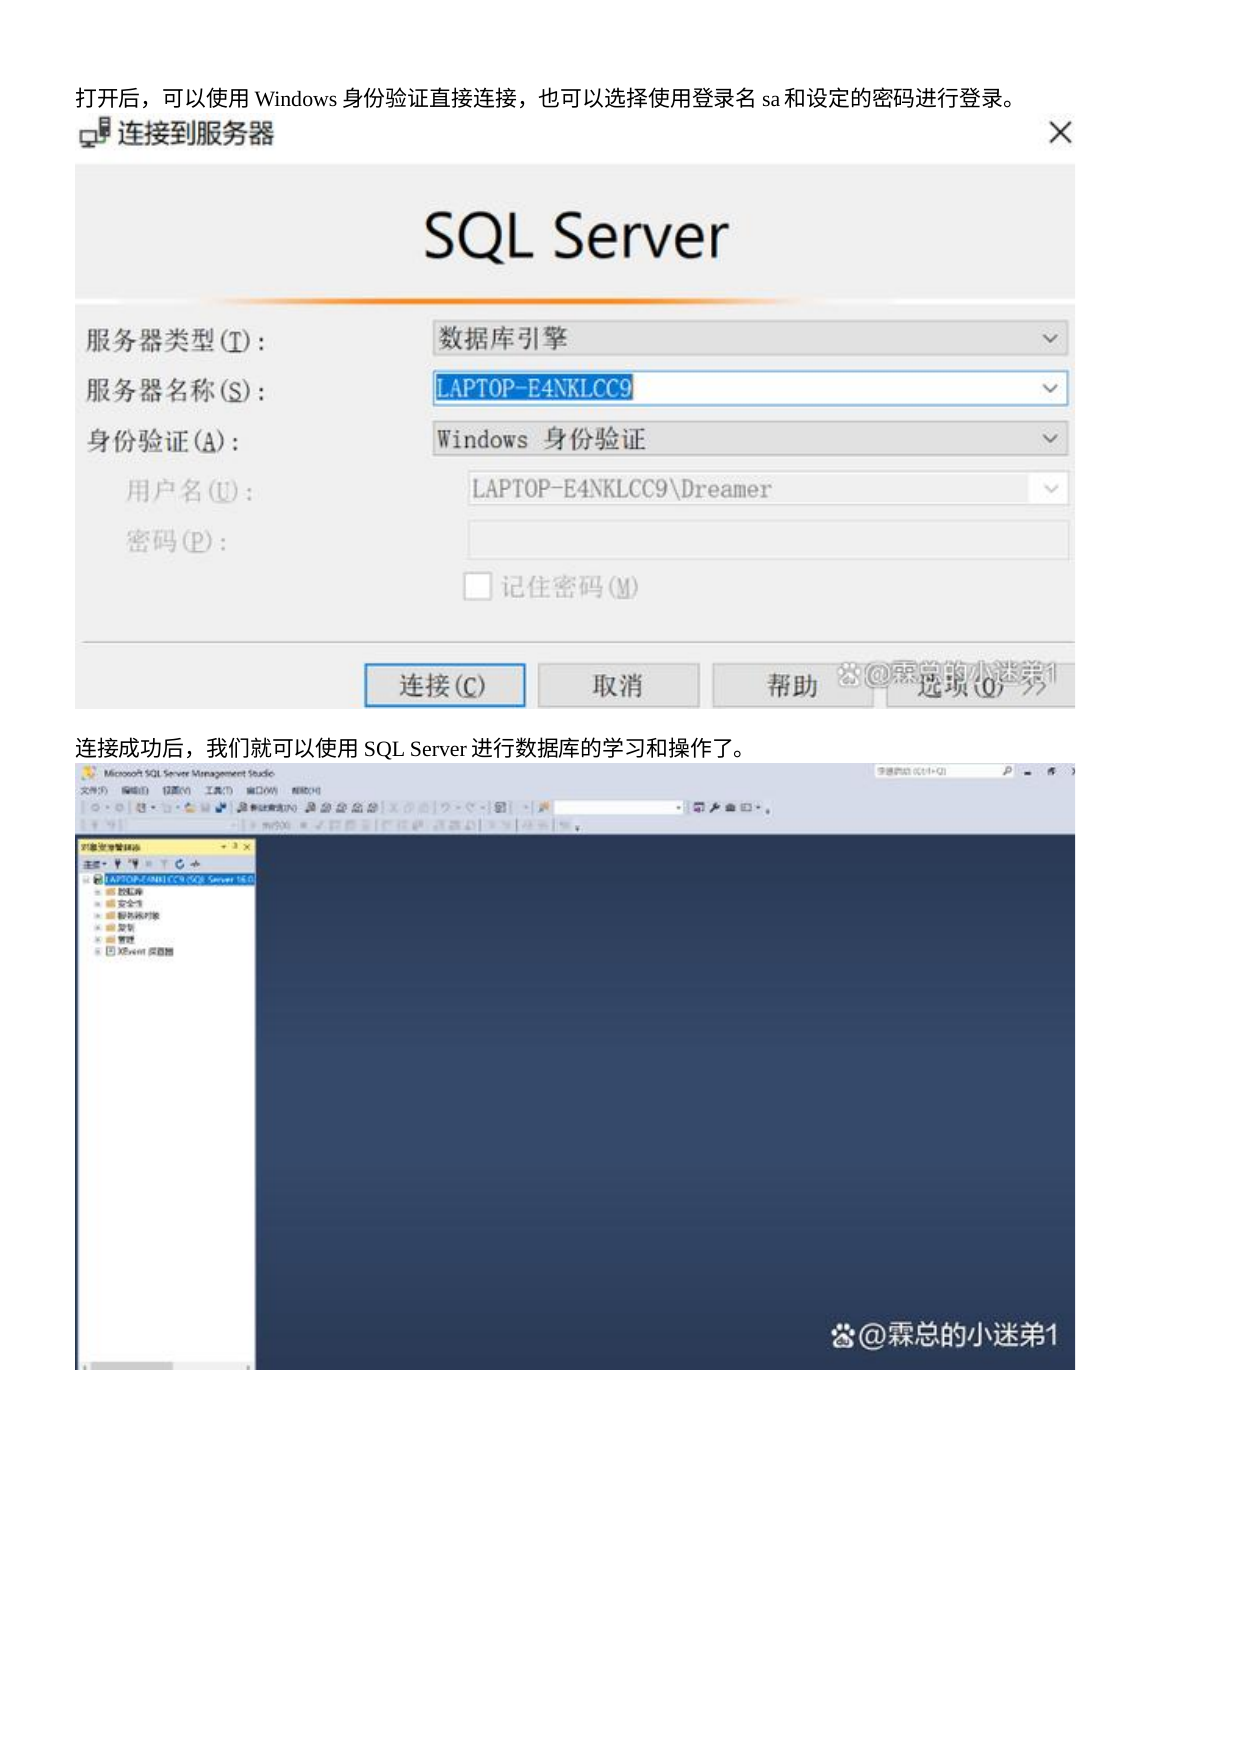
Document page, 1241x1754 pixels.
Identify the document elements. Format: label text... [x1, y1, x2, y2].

text 打开后，可以使用Windows身份验证直接连接，也可以选择使用登录名sa和设定的密码进行登录。 [75, 81, 1165, 113]
picture [75, 763, 1075, 1370]
text 连接成功后，我们就可以使用SQL Server进行数据库的学习和操作了。 [75, 731, 1165, 763]
picture [75, 113, 1075, 709]
